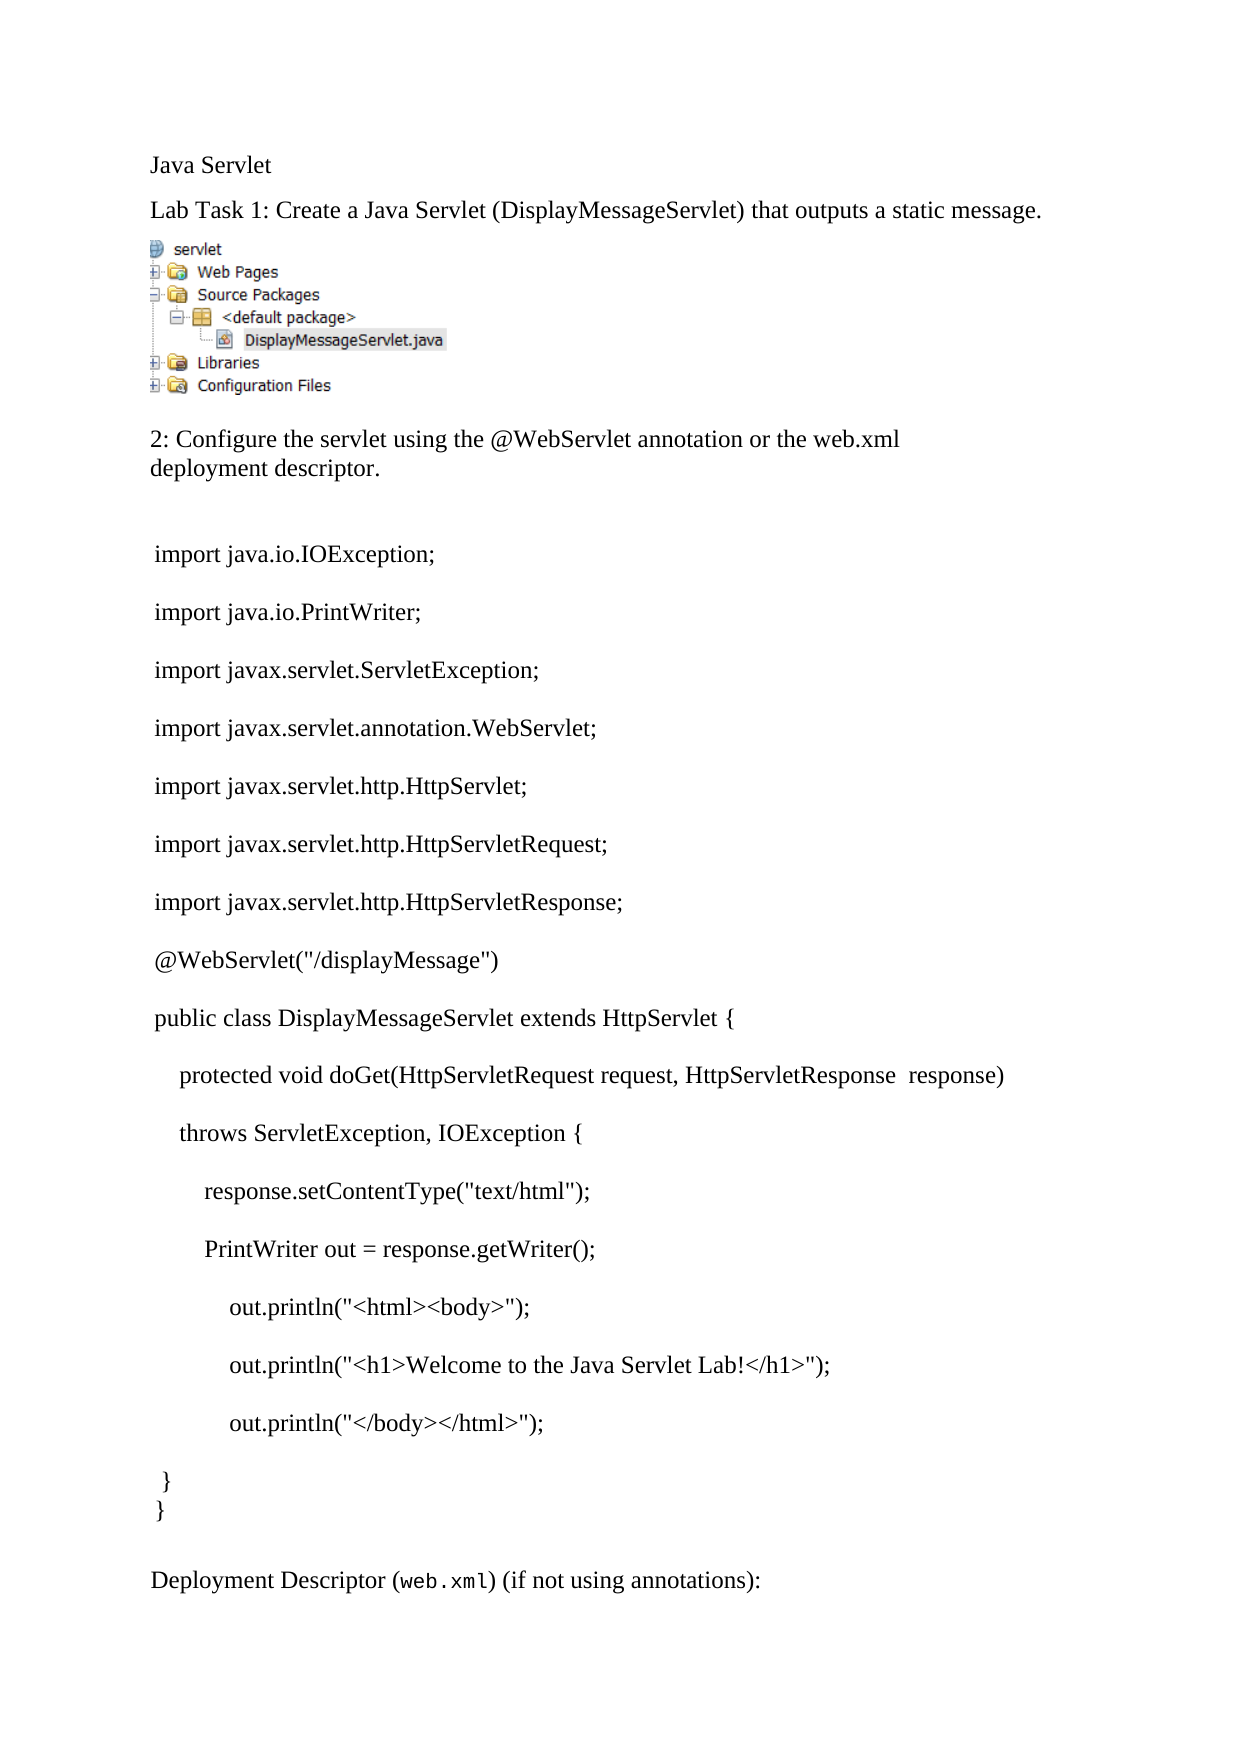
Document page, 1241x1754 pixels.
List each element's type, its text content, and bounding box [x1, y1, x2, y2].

text out.println("<h1>Welcome to the Java Servlet Lab!</h1>"); [154, 1350, 1090, 1379]
text throws ServletException, IOException { [154, 1118, 1090, 1147]
text } [154, 1466, 1090, 1495]
text Java Servlet [150, 150, 1090, 179]
text out.println("<html><body>"); [154, 1292, 1090, 1321]
text } [154, 1495, 1090, 1523]
text import javax.servlet.http.HttpServletRequest; [154, 829, 1090, 858]
text import javax.servlet.annotation.WebServlet; [154, 713, 1090, 742]
text import javax.servlet.http.HttpServletResponse; [154, 887, 1090, 916]
text import java.io.IOException; [154, 539, 1090, 568]
text 2: Configure the servlet using the @WebServlet annotation or the web.xml deployment descriptor. [150, 424, 1007, 481]
text import javax.servlet.http.HttpServlet; [154, 771, 1090, 800]
text import javax.servlet.ServletException; [154, 655, 1090, 684]
text public class DisplayMessageServlet extends HttpServlet { [154, 1003, 1090, 1031]
text @WebServlet("/displayMessage") [154, 945, 1090, 973]
picture [150, 240, 452, 395]
text Lab Task 1: Create a Java Servlet (DisplayMessageServlet) that outputs a static message. [150, 195, 1090, 224]
text PrintWriter out = response.getWriter(); [154, 1234, 1090, 1263]
text out.println("</body></html>"); [154, 1408, 1090, 1437]
text Deployment Descriptor (web.xml) (if not using annotations): [150, 1565, 1090, 1595]
text response.setContentType("text/html"); [154, 1176, 1090, 1205]
text import java.io.PrintWriter; [154, 597, 1090, 626]
text protected void doGet(HttpServletRequest request, HttpServletResponse response) [154, 1061, 1090, 1089]
